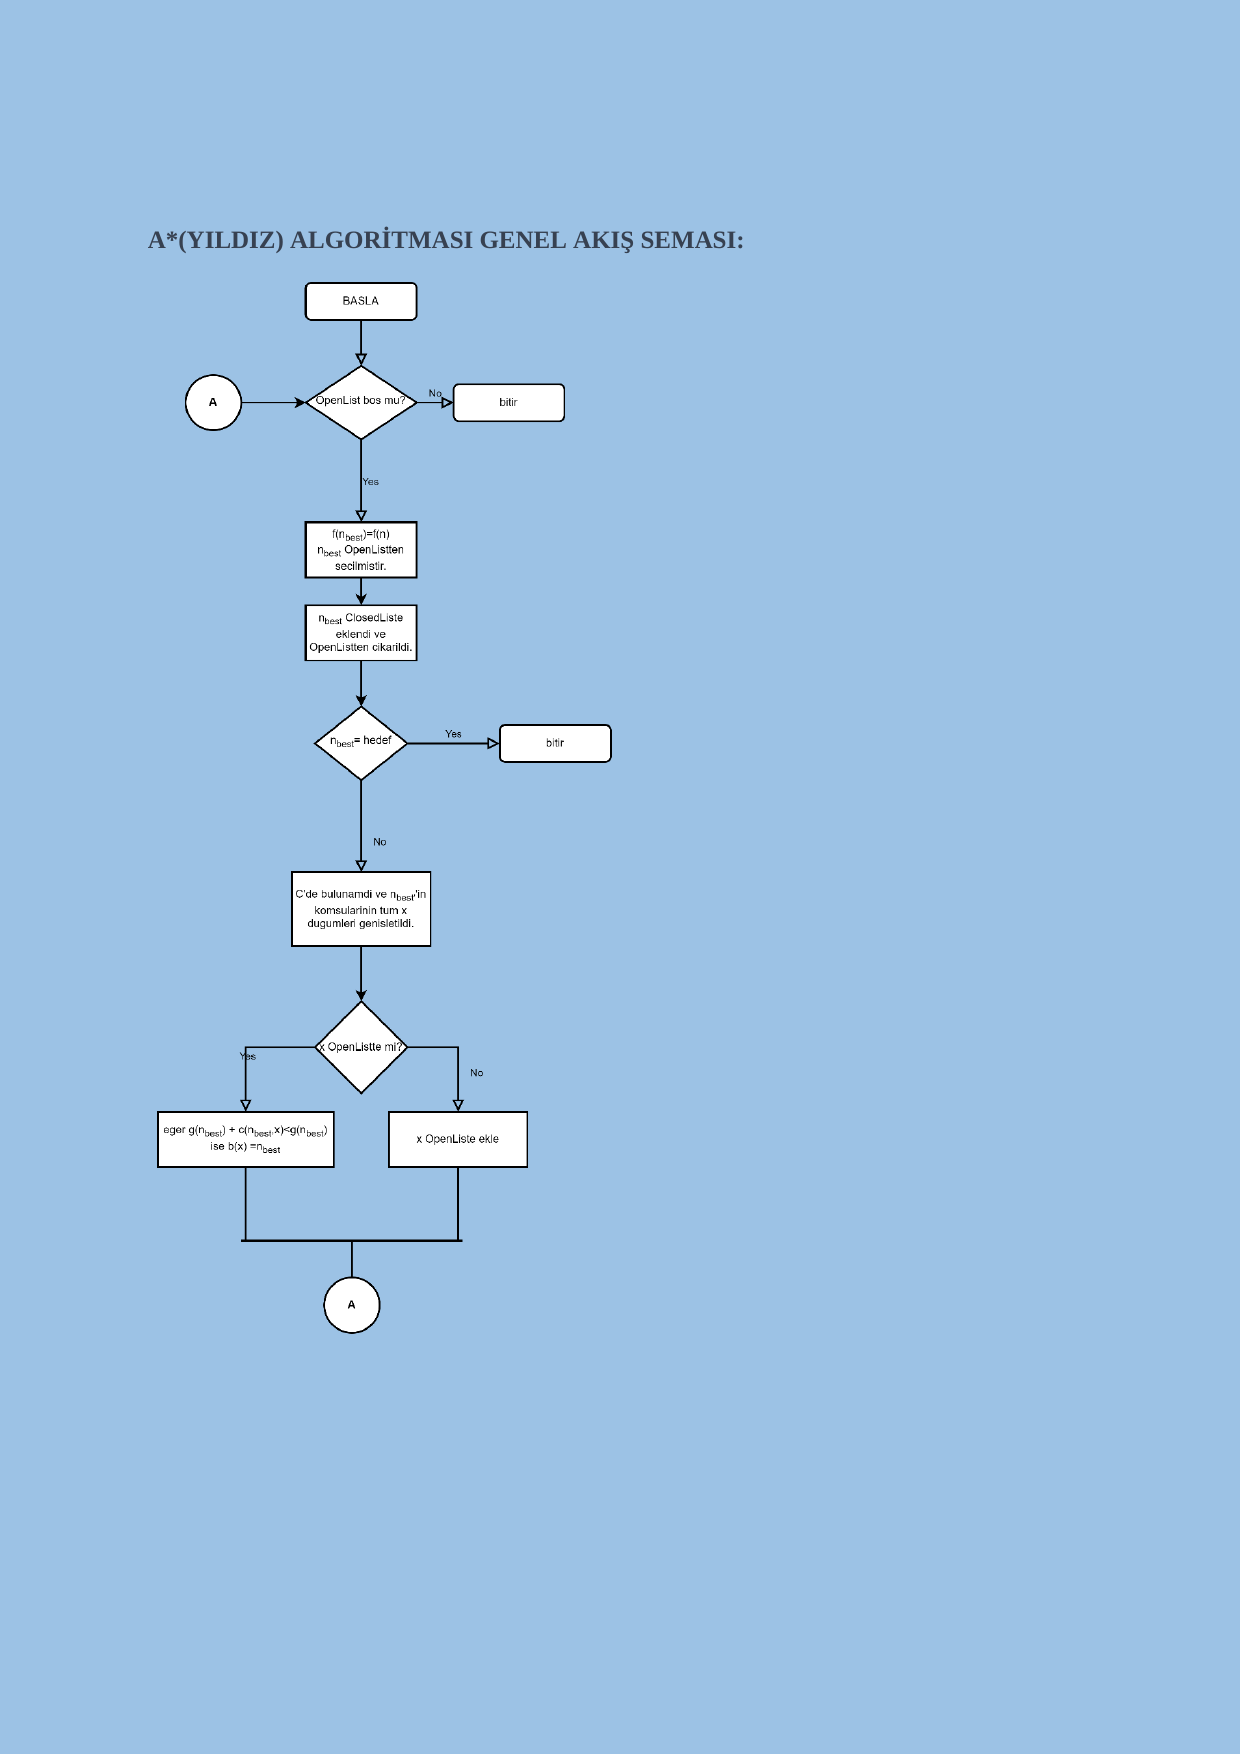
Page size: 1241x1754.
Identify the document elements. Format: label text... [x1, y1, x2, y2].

text A*(YILDIZ) ALGORİTMASI GENEL AKIŞ SEMASI: [148, 194, 1093, 253]
picture [147, 272, 621, 1343]
